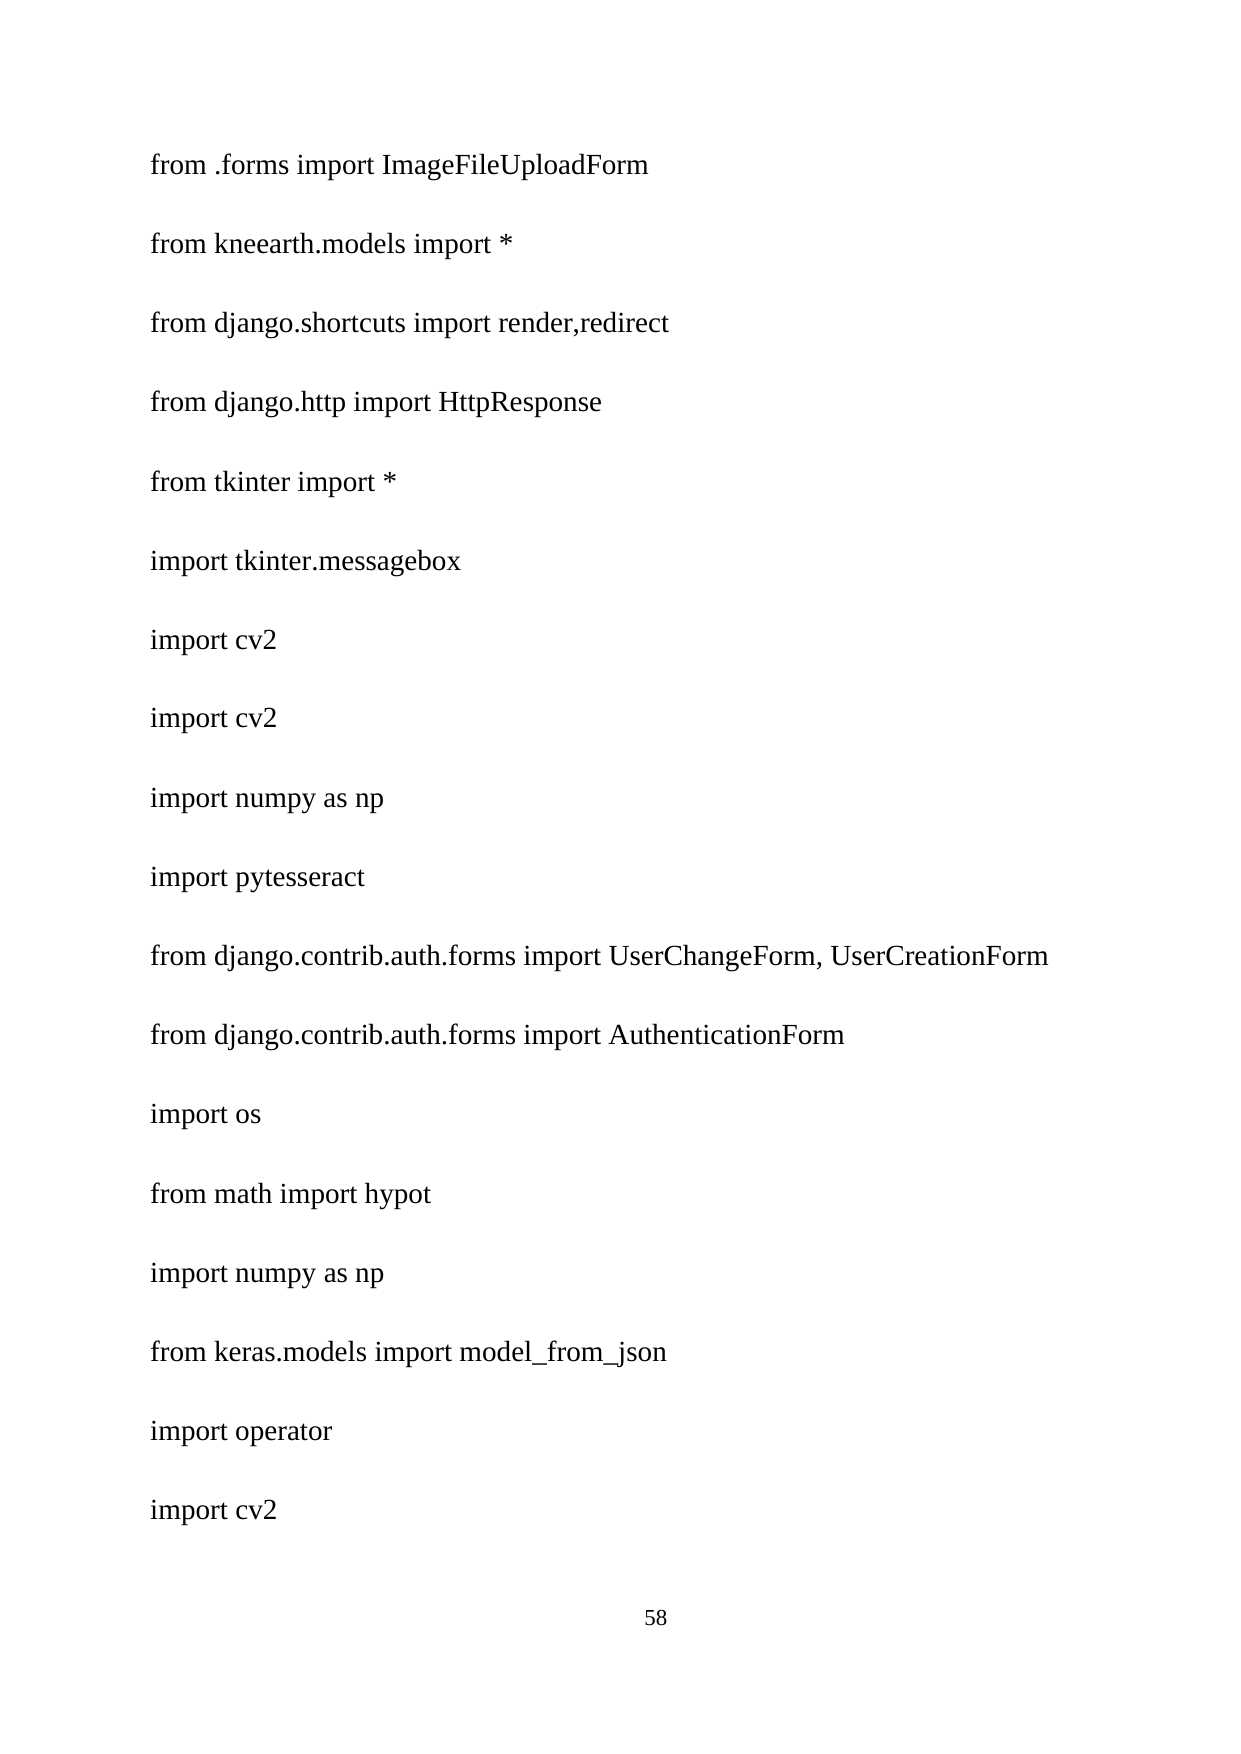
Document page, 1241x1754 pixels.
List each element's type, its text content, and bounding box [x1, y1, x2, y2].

text from django.contrib.auth.forms import UserChangeForm, UserCreationForm from django.contrib.auth.forms import AuthenticationForm [150, 938, 1051, 1051]
text from math import hypot import numpy as np [150, 1176, 433, 1289]
text from .forms import ImageFileUploadForm from kneearth.models import * [150, 147, 651, 260]
text import cv2 [150, 701, 1182, 734]
text import numpy as np import pytesseract [150, 780, 386, 893]
text from keras.models import model_from_json import operator [150, 1334, 668, 1447]
text from django.shortcuts import render,redirect from django.http import HttpResponse [150, 306, 671, 418]
text from tkinter import * import tkinter.messagebox import cv2 [150, 464, 463, 655]
text import os [150, 1097, 1182, 1130]
text import cv2 [150, 1492, 1182, 1526]
